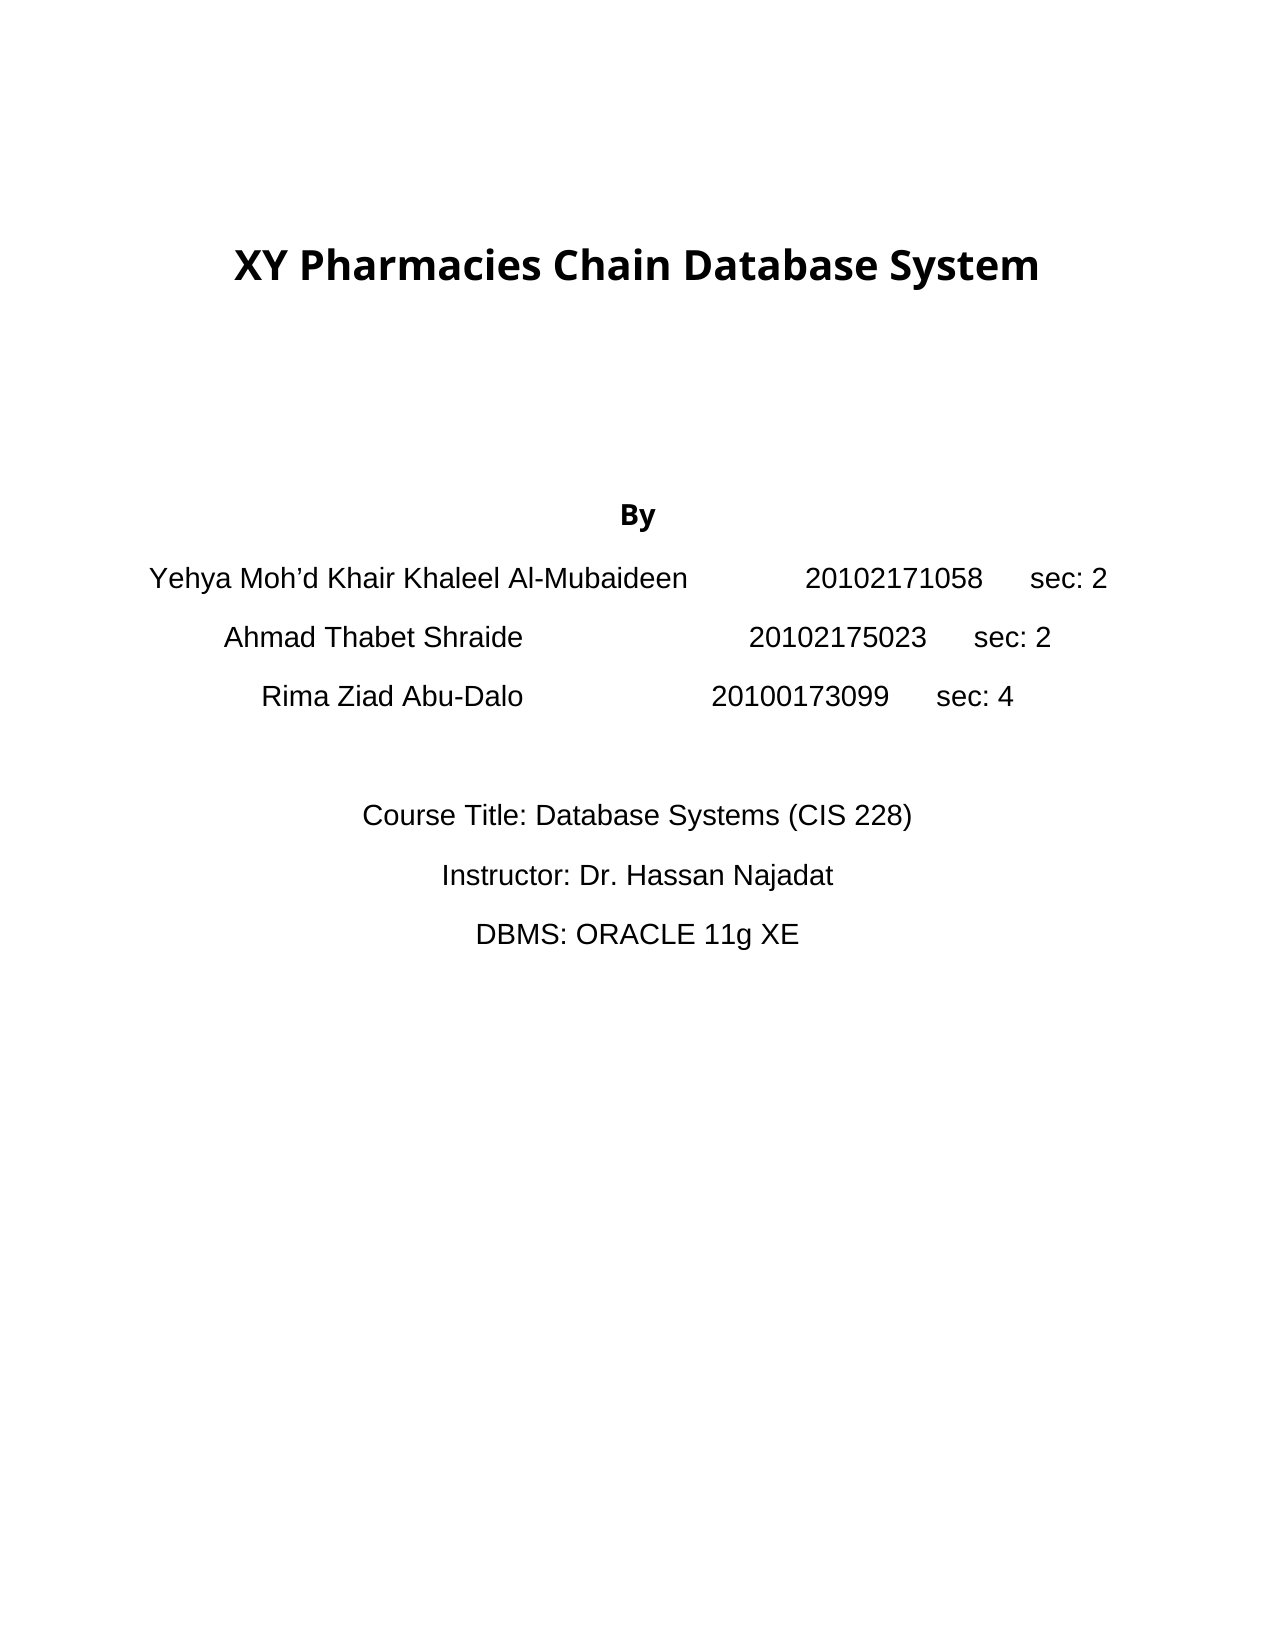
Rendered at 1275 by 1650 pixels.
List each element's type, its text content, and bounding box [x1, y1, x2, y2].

text XY Pharmacies Chain Database System [187, 236, 1087, 293]
text Instructor: Dr. Hassan Najadat [187, 857, 1087, 891]
text Rima Ziad Abu-Dalo 20100173099 sec: 4 [187, 679, 1087, 713]
text Course Title: Database Systems (CIS 228) [187, 798, 1087, 832]
text By [187, 494, 1087, 534]
text Yehya Moh’d Khair Khaleel Al-Mubaideen 20102171058 sec: 2 [131, 561, 1125, 594]
text DBMS: ORACLE 11g XE [187, 917, 1087, 950]
text Ahmad Thabet Shraide 20102175023 sec: 2 [187, 620, 1087, 653]
